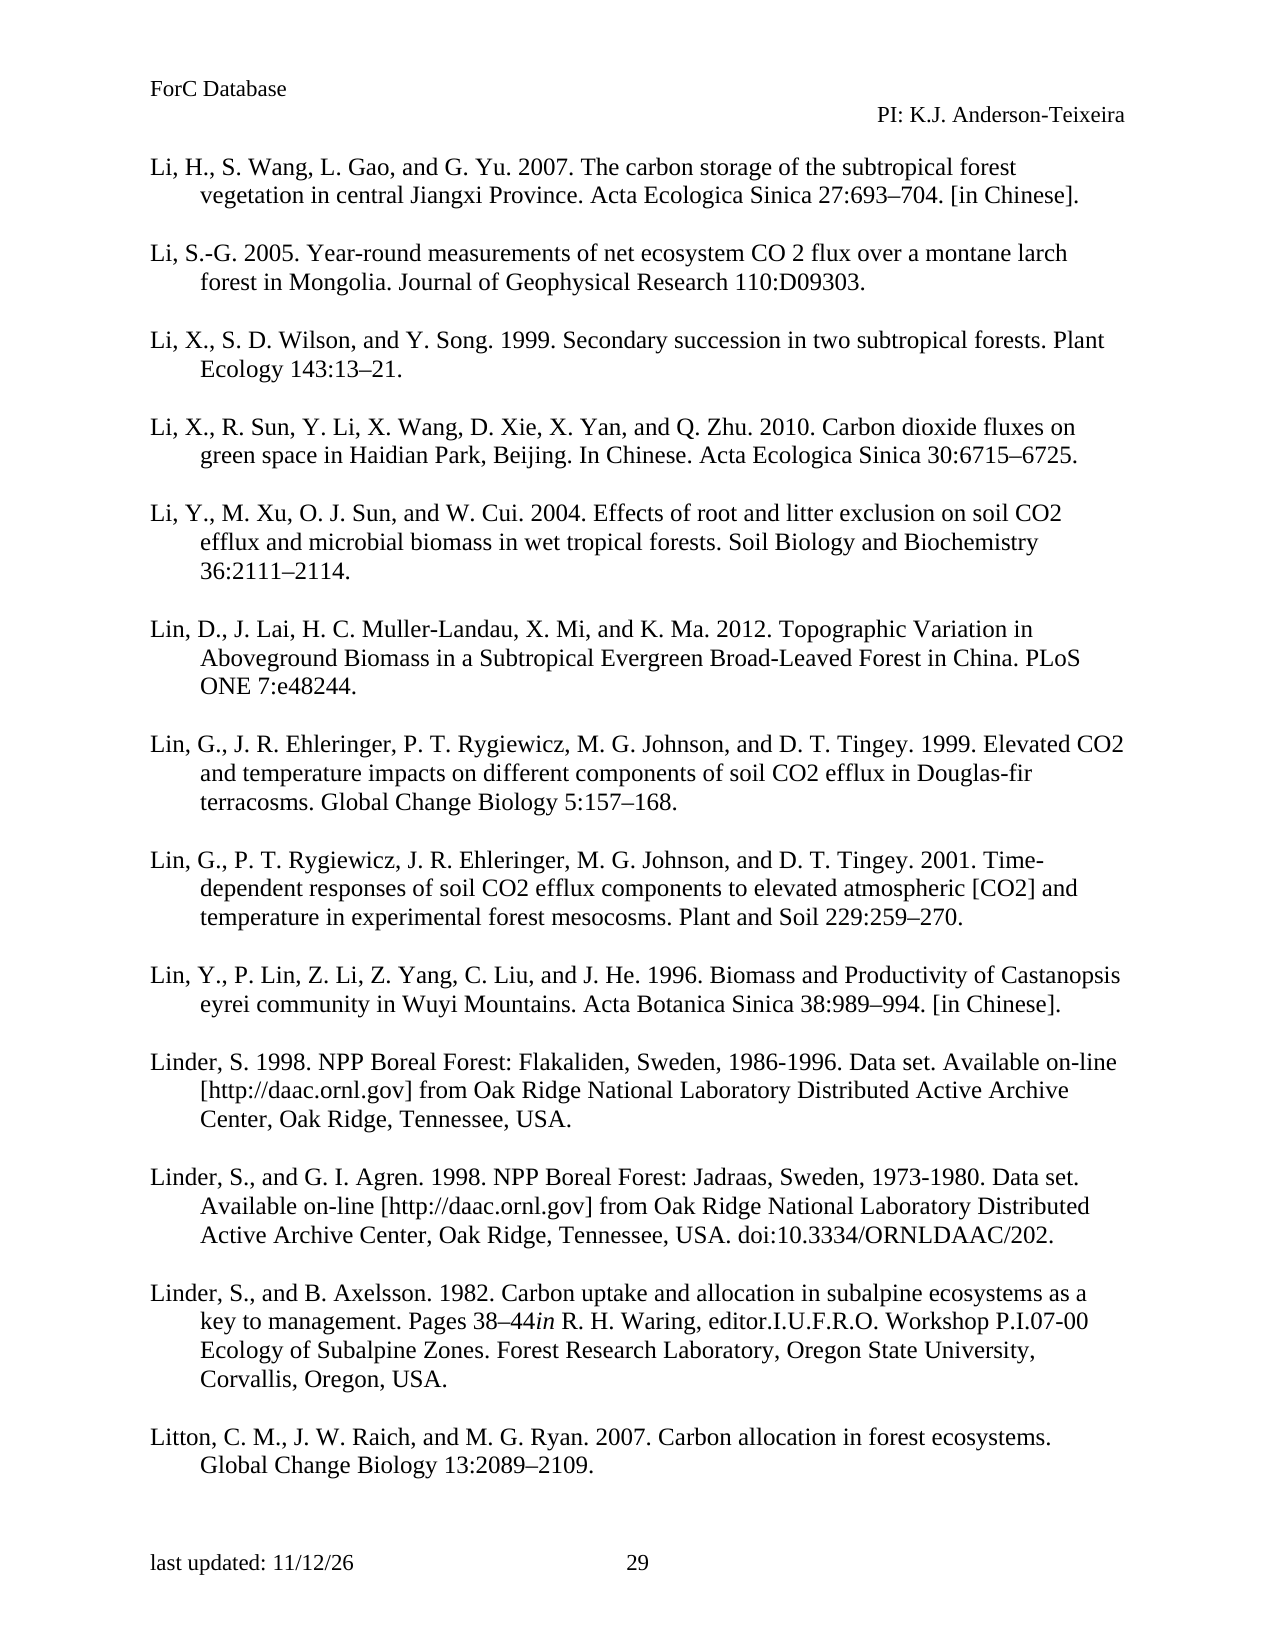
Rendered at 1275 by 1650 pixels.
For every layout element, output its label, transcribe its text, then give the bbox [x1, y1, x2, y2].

text Li, H., S. Wang, L. Gao, and G. Yu. 2007. The carbon storage of the subtropical forest vegetation in central Jiangxi Province. Acta Ecologica Sinica 27:693–704. [in Chinese]. [150, 152, 1125, 209]
text Li, X., S. D. Wilson, and Y. Song. 1999. Secondary succession in two subtropical forests. Plant Ecology 143:13–21. [150, 325, 1125, 383]
text Li, Y., M. Xu, O. J. Sun, and W. Cui. 2004. Effects of root and litter exclusion on soil CO2 efflux and microbial biomass in wet tropical forests. Soil Biology and Biochemistry 36:2111–2114. [150, 498, 1125, 585]
text Linder, S. 1998. NPP Boreal Forest: Flakaliden, Sweden, 1986-1996. Data set. Available on-line [http://daac.ornl.gov] from Oak Ridge National Laboratory Distributed Active Archive Center, Oak Ridge, Tennessee, USA. [150, 1047, 1125, 1133]
text Lin, G., J. R. Ehleringer, P. T. Rygiewicz, M. G. Johnson, and D. T. Tingey. 1999. Elevated CO2 and temperature impacts on different components of soil CO2 efflux in Douglas-fir terracosms. Global Change Biology 5:157–168. [150, 729, 1125, 816]
text Lin, Y., P. Lin, Z. Li, Z. Yang, C. Liu, and J. He. 1996. Biomass and Productivity of Castanopsis eyrei community in Wuyi Mountains. Acta Botanica Sinica 38:989–994. [in Chinese]. [150, 960, 1125, 1018]
text Lin, D., J. Lai, H. C. Muller-Landau, X. Mi, and K. Ma. 2012. Topographic Variation in Aboveground Biomass in a Subtropical Evergreen Broad-Leaved Forest in China. PLoS ONE 7:e48244. [150, 614, 1125, 700]
text Lin, G., P. T. Rygiewicz, J. R. Ehleringer, M. G. Johnson, and D. T. Tingey. 2001. Time-dependent responses of soil CO2 efflux components to elevated atmospheric [CO2] and temperature in experimental forest mesocosms. Plant and Soil 229:259–270. [150, 845, 1125, 931]
text Li, S.-G. 2005. Year-round measurements of net ecosystem CO 2 flux over a montane larch forest in Mongolia. Journal of Geophysical Research 110:D09303. [150, 238, 1125, 296]
text Linder, S., and G. I. Agren. 1998. NPP Boreal Forest: Jadraas, Sweden, 1973-1980. Data set. Available on-line [http://daac.ornl.gov] from Oak Ridge National Laboratory Distributed Active Archive Center, Oak Ridge, Tennessee, USA. doi:10.3334/ORNLDAAC/202. [150, 1162, 1125, 1248]
text Litton, C. M., J. W. Raich, and M. G. Ryan. 2007. Carbon allocation in forest ecosystems. Global Change Biology 13:2089–2109. [150, 1422, 1125, 1479]
text Li, X., R. Sun, Y. Li, X. Wang, D. Xie, X. Yan, and Q. Zhu. 2010. Carbon dioxide fluxes on green space in Haidian Park, Beijing. In Chinese. Acta Ecologica Sinica 30:6715–6725. [150, 412, 1125, 469]
text Linder, S., and B. Axelsson. 1982. Carbon uptake and allocation in subalpine ecosystems as a key to management. Pages 38–44in R. H. Waring, editor.I.U.F.R.O. Workshop P.I.07-00 Ecology of Subalpine Zones. Forest Research Laboratory, Oregon State University, Corvallis, Oregon, USA. [150, 1278, 1125, 1393]
